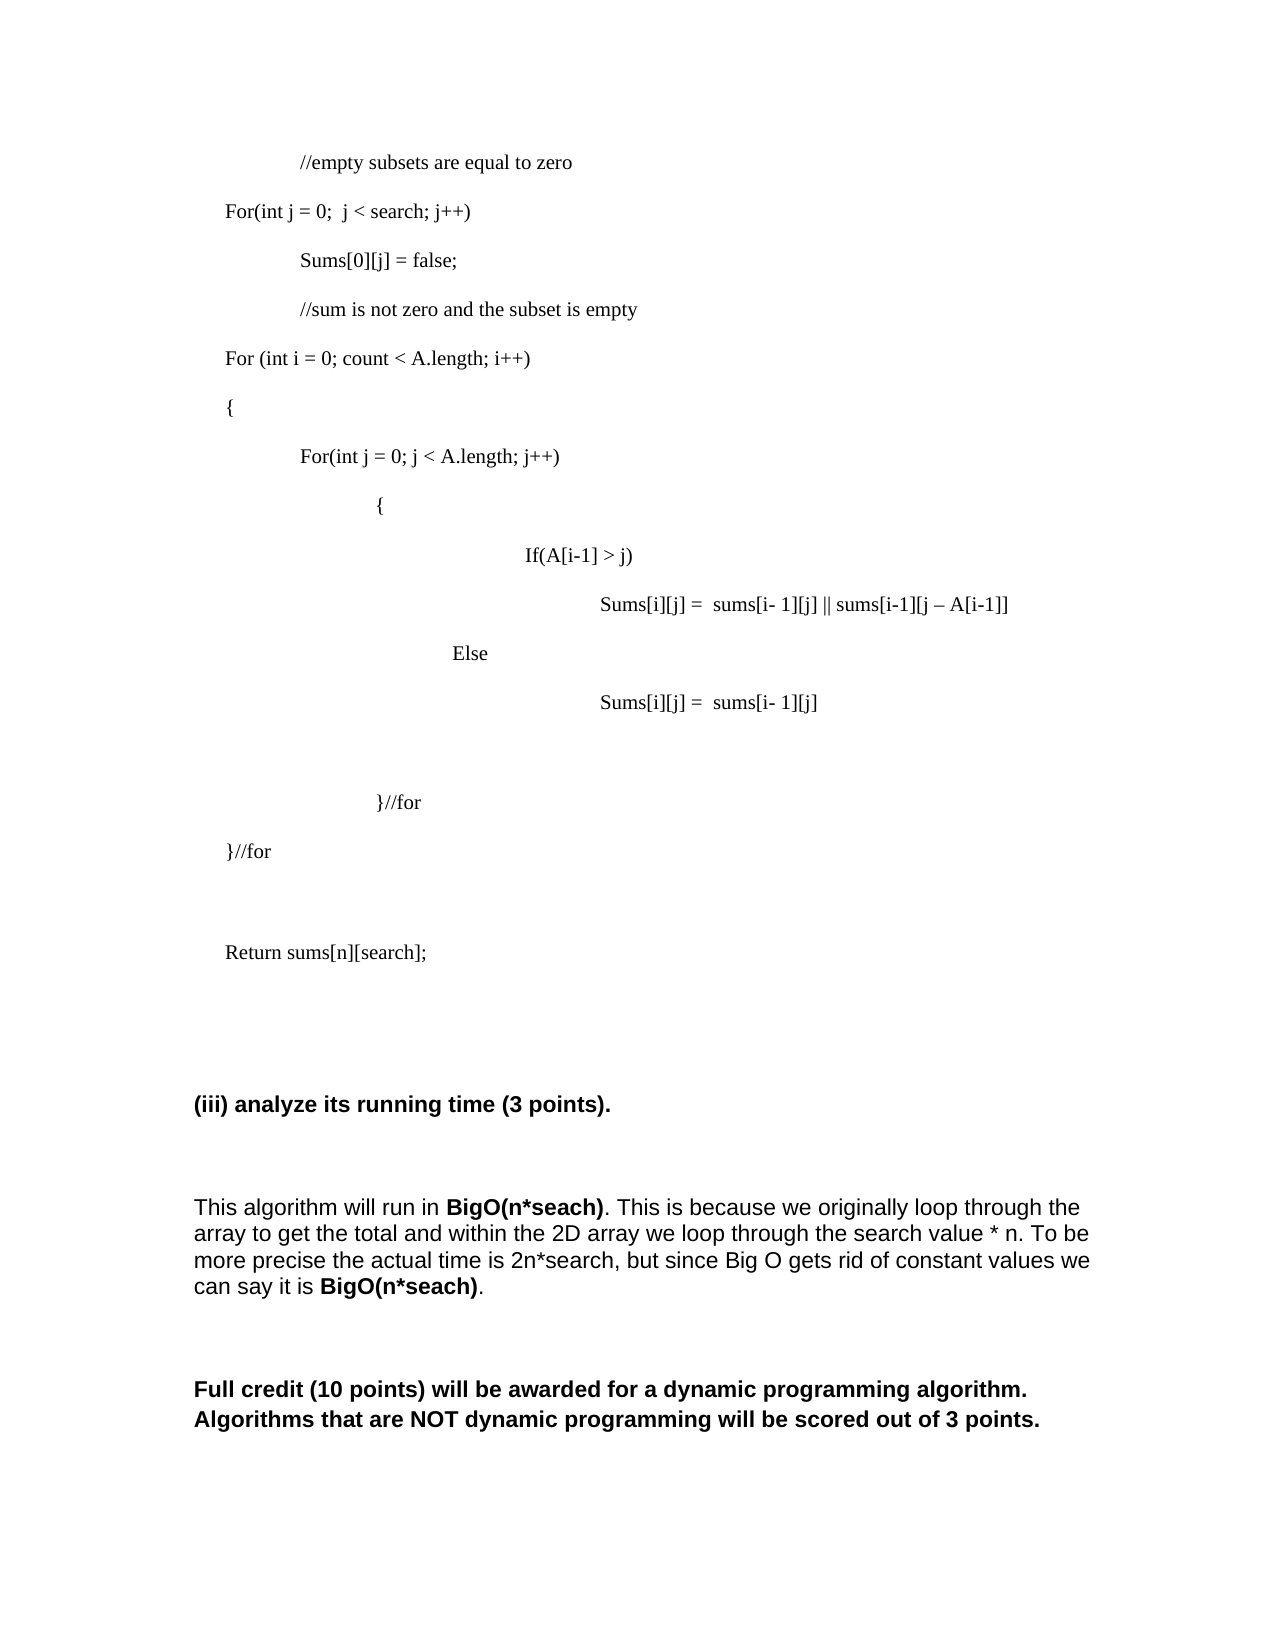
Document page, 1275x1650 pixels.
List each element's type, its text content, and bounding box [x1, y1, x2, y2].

text Sums[0][j] = false; [194, 248, 1125, 272]
text //empty subsets are equal to zero [194, 150, 1125, 174]
text //sum is not zero and the subset is empty [194, 297, 1125, 321]
text { [194, 493, 1125, 517]
text Return sums[n][search]; [150, 939, 1125, 964]
text This algorithm will run in BigO(n*seach). This is because we originally loop through the array to get the total and within the 2D array we loop through the search value * n. To be more precise the actual time is 2n*search, but since Big O gets rid of constant values we can say it is BigO(n*seach). [194, 1194, 1125, 1299]
text For(int j = 0; j < search; j++) [194, 199, 1125, 223]
text Else [389, 641, 1125, 665]
text (iii) analyze its running time (3 points). [194, 1091, 1125, 1118]
text Sums[i][j] = sums[i- 1][j] [194, 690, 1125, 714]
text Sums[i][j] = sums[i- 1][j] || sums[i-1][j – A[i-1]] [194, 592, 1125, 616]
text }//for [150, 839, 1125, 863]
text For (int i = 0; count < A.length; i++) [194, 346, 1125, 370]
text If(A[i-1] > j) [194, 542, 1125, 567]
text Full credit (10 points) will be awarded for a dynamic programming algorithm. Algorithms that are NOT dynamic programming will be scored out of 3 points. [194, 1376, 1125, 1432]
text For(int j = 0; j < A.length; j++) [194, 444, 1125, 468]
text { [194, 395, 1125, 419]
text }//for [344, 790, 1125, 814]
